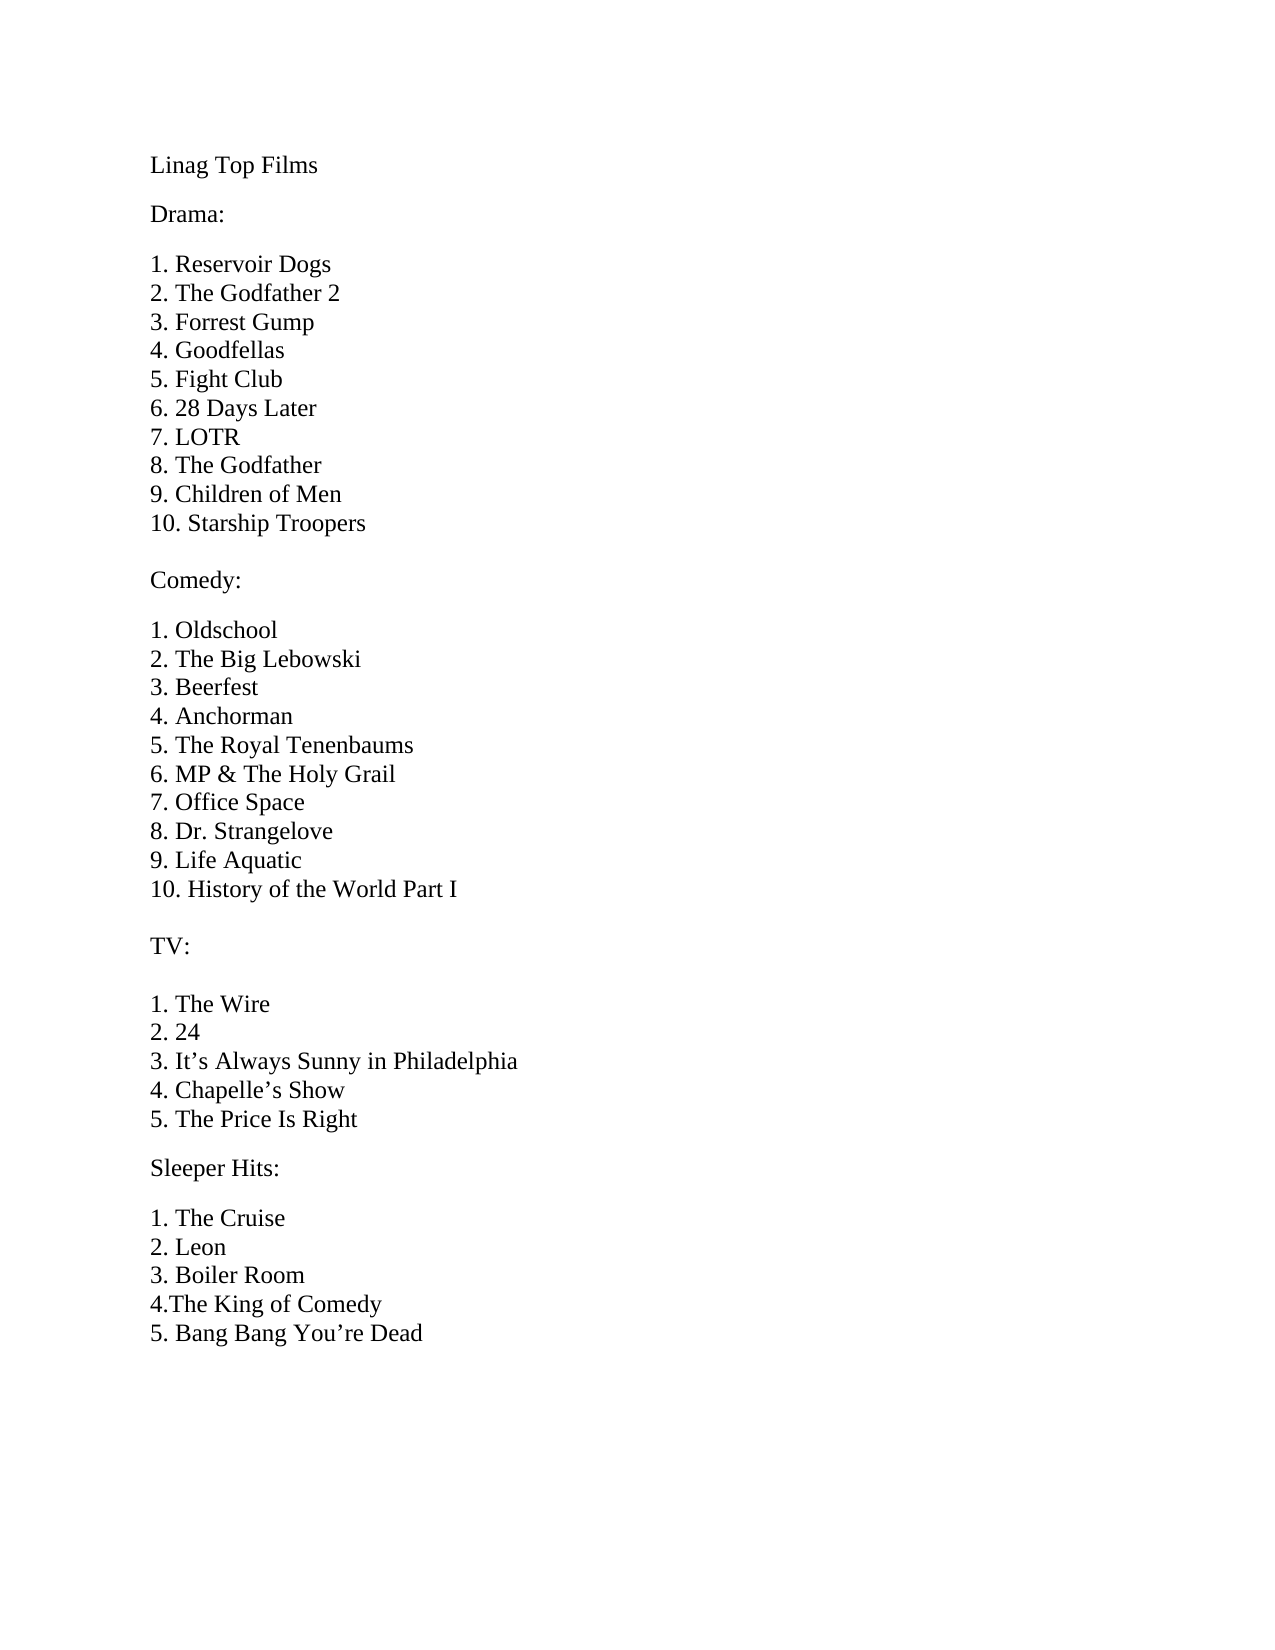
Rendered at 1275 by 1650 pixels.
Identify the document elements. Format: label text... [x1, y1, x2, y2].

text Linag Top Films [150, 150, 1125, 179]
text Sleeper Hits: [150, 1153, 1125, 1182]
text 1. The Cruise 2. Leon 3. Boiler Room 4.The King of Comedy 5. Bang Bang You’re Dead [150, 1203, 1125, 1347]
text 1. Oldschool 2. The Big Lebowski 3. Beerfest 4. Anchorman 5. The Royal Tenenbaums 6. MP & The Holy Grail 7. Office Space 8. Dr. Strangelove 9. Life Aquatic 10. History of the World Part I TV: 1. The Wire 2. 24 3. It’s Always Sunny in Philadelphia 4. Chapelle’s Show 5. The Price Is Right [150, 615, 1125, 1132]
text 1. Reservoir Dogs 2. The Godfather 2 3. Forrest Gump 4. Goodfellas 5. Fight Club 6. 28 Days Later 7. LOTR 8. The Godfather 9. Children of Men 10. Starship Troopers Comedy: [150, 249, 1125, 594]
text Drama: [150, 199, 1125, 228]
